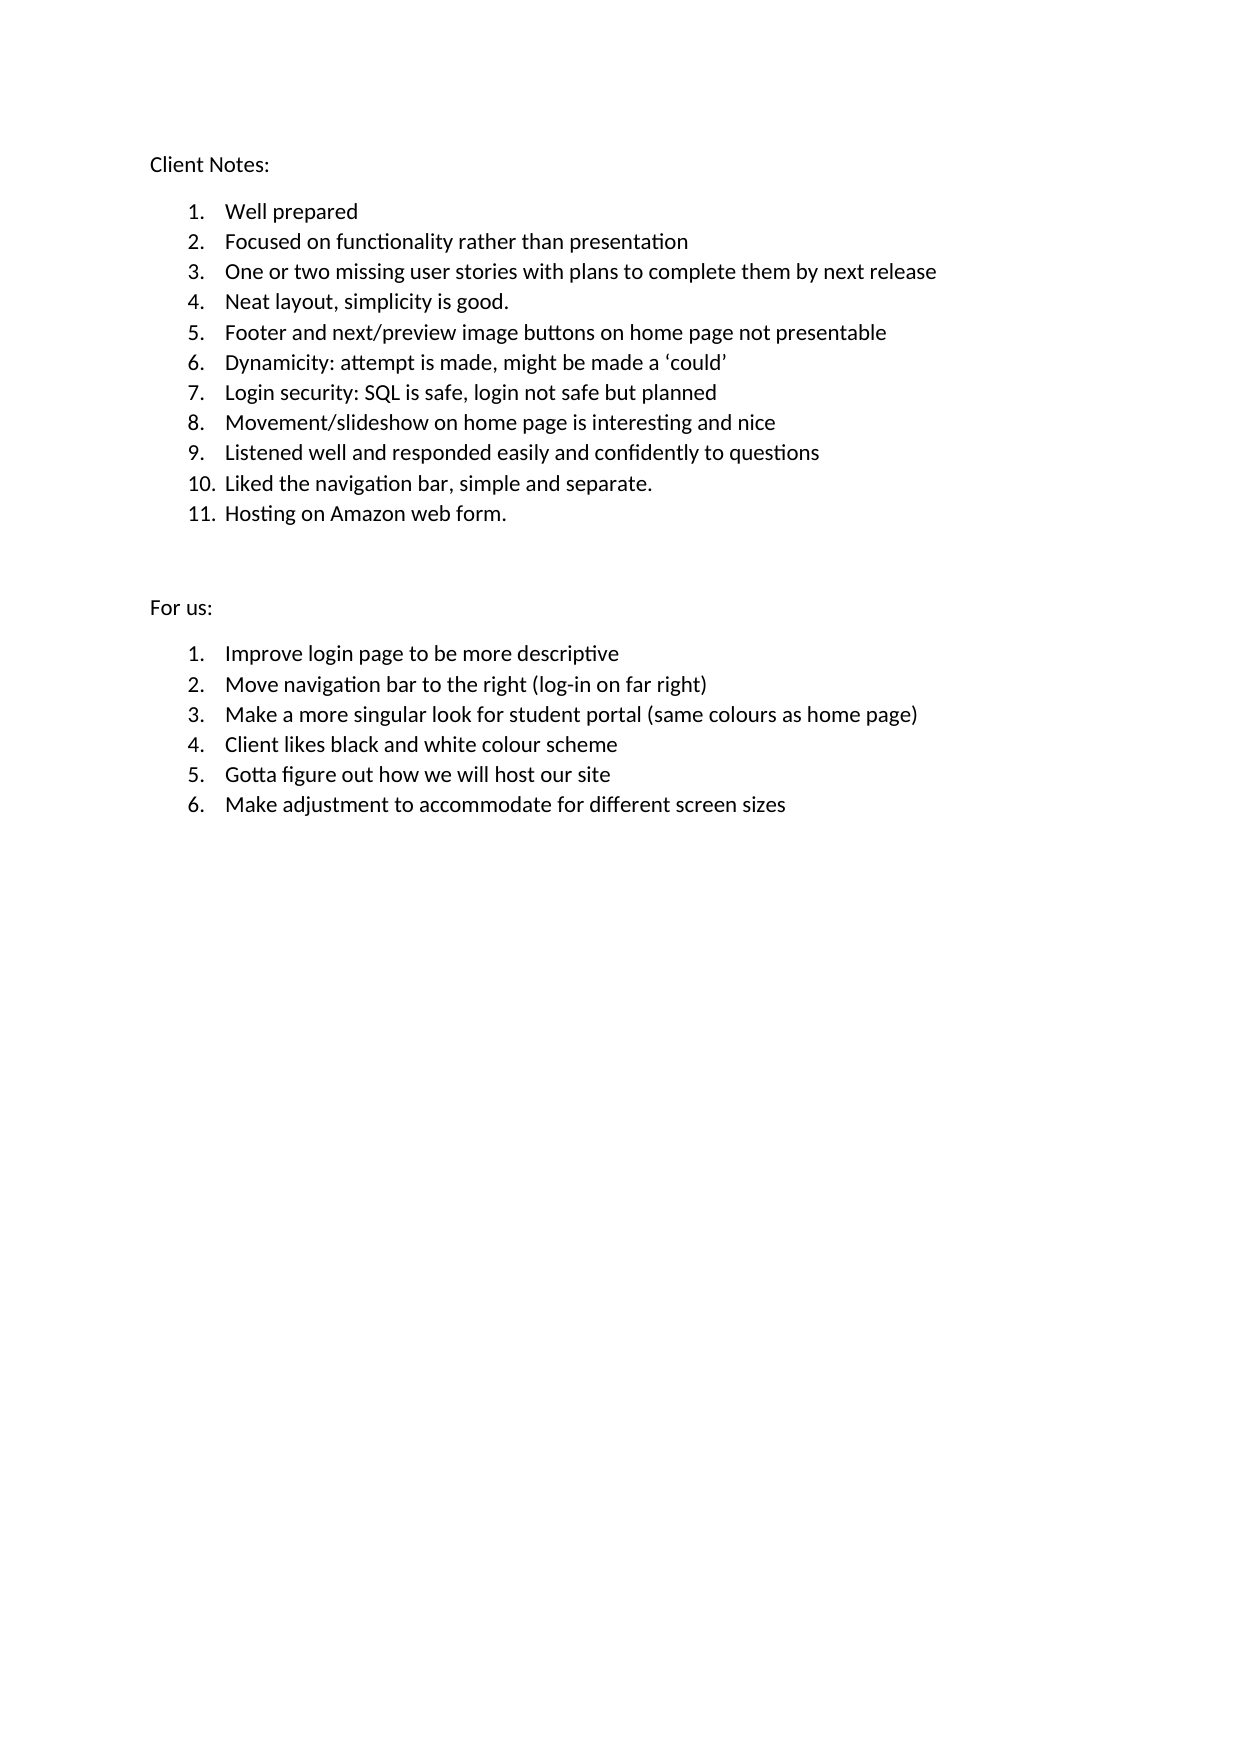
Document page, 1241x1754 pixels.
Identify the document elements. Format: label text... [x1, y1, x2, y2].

text Client Notes: [150, 150, 1090, 178]
text For us: [150, 593, 1090, 621]
list Gotta figure out how we will host our site [187, 760, 1090, 788]
list Login security: SQL is safe, login not safe but planned [187, 378, 1090, 406]
list Liked the navigation bar, simple and separate. [187, 469, 1090, 497]
list Dynamicity: attempt is made, might be made a ‘could’ [187, 348, 1090, 376]
list Well prepared [187, 197, 1090, 225]
list Movement/slideshow on home page is interesting and nice [187, 408, 1090, 436]
list Hosting on Amazon web form. [187, 499, 1090, 527]
list Make a more singular look for student portal (same colours as home page) [187, 700, 1090, 728]
list Focused on functionality rather than presentation [187, 227, 1090, 255]
list Listened well and responded easily and confidently to questions [187, 438, 1090, 467]
list Make adjustment to accommodate for different screen sizes [187, 791, 1090, 819]
list Move navigation bar to the right (log-in on far right) [187, 670, 1090, 698]
list Neat layout, simplicity is good. [187, 287, 1090, 316]
list Footer and next/preview image buttons on home page not presentable [187, 318, 1090, 346]
list One or two missing user stories with plans to complete them by next release [187, 257, 1090, 285]
list Client likes black and white colour scheme [187, 730, 1090, 758]
list Improve login page to be more descriptive [187, 639, 1090, 668]
